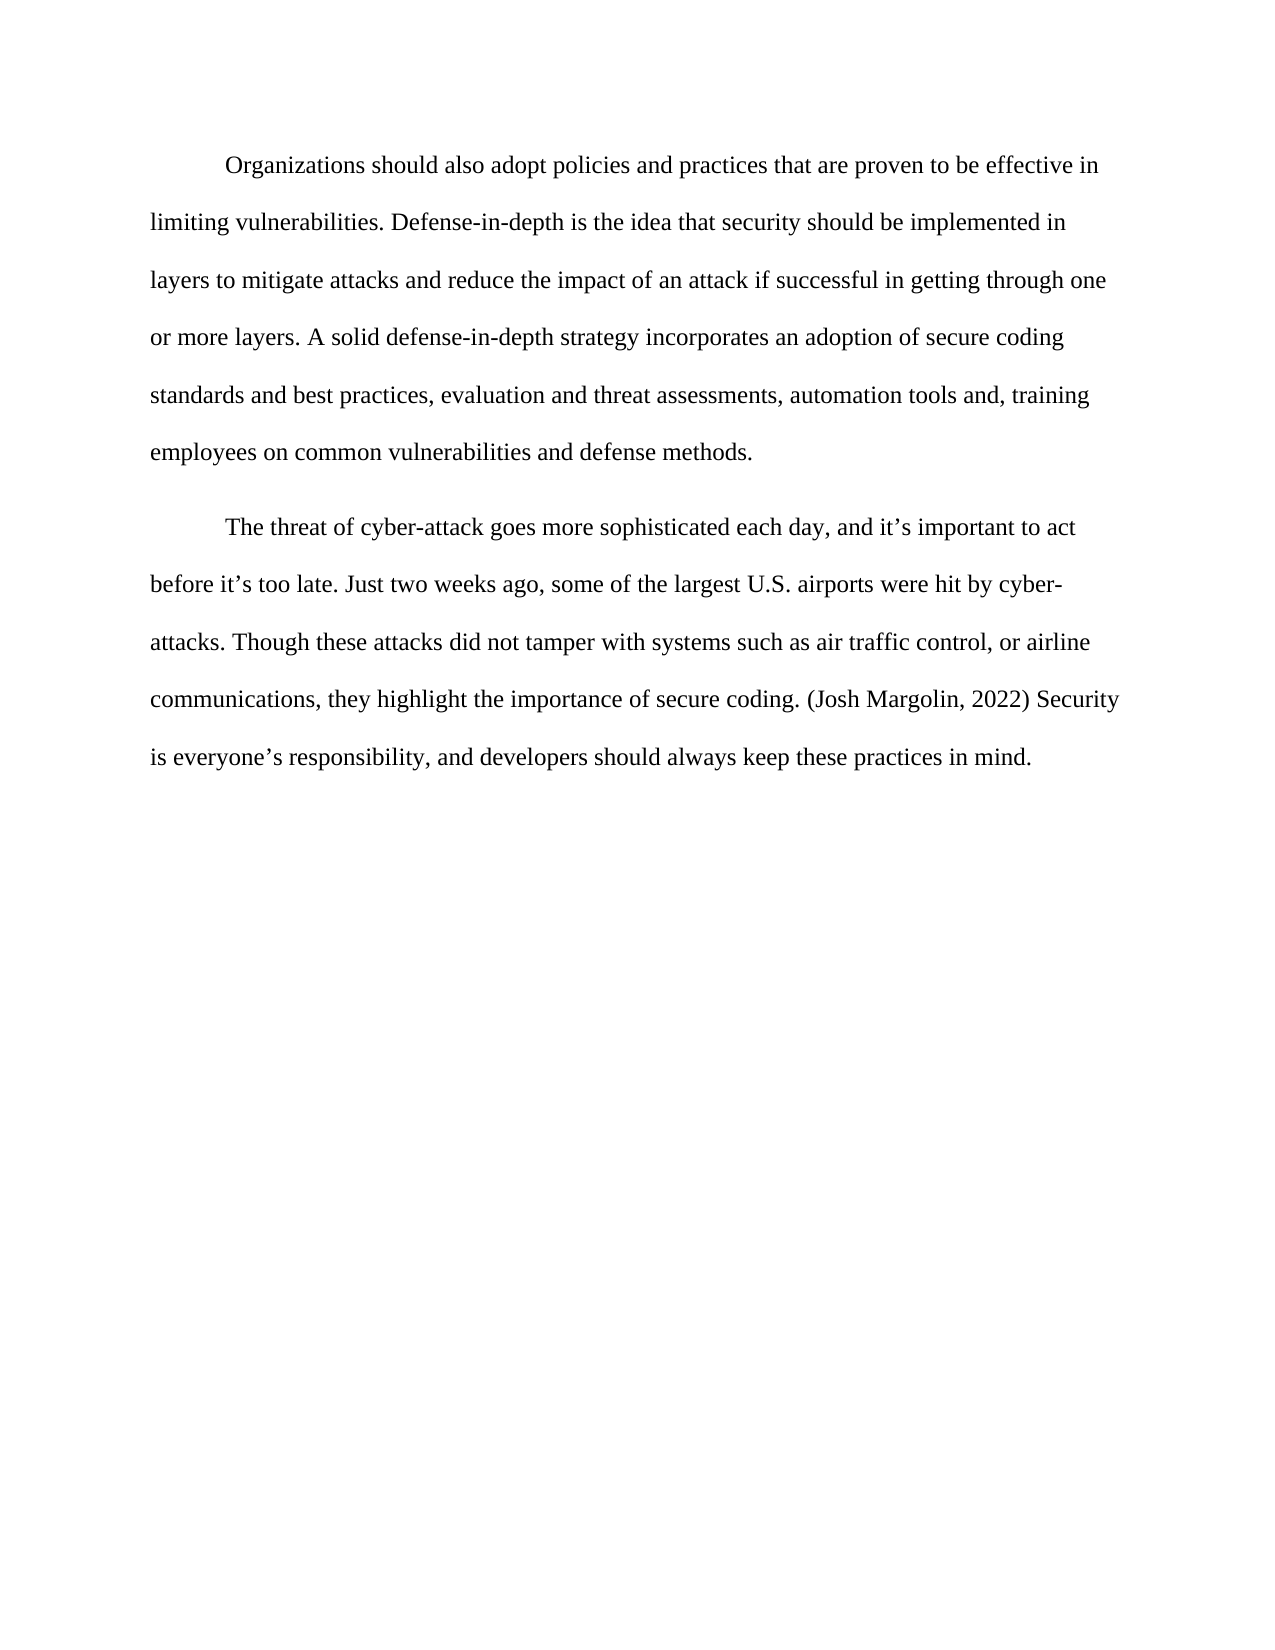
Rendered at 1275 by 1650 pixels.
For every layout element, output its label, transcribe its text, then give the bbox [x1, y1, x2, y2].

text Organizations should also adopt policies and practices that are proven to be effective in limiting vulnerabilities. Defense-in-depth is the idea that security should be implemented in layers to mitigate attacks and reduce the impact of an attack if successful in getting through one or more layers. A solid defense-in-depth strategy incorporates an adoption of secure coding standards and best practices, evaluation and threat assessments, automation tools and, training employees on common vulnerabilities and defense methods. [150, 150, 1125, 466]
text The threat of cyber-attack goes more sophisticated each day, and it’s important to act before it’s too late. Just two weeks ago, some of the largest U.S. airports were hit by cyber-attacks. Though these attacks did not tamper with systems such as air traffic control, or airline communications, they highlight the importance of secure coding. Security is everyone’s responsibility, and developers should always keep these practices in mind. [150, 512, 1125, 770]
